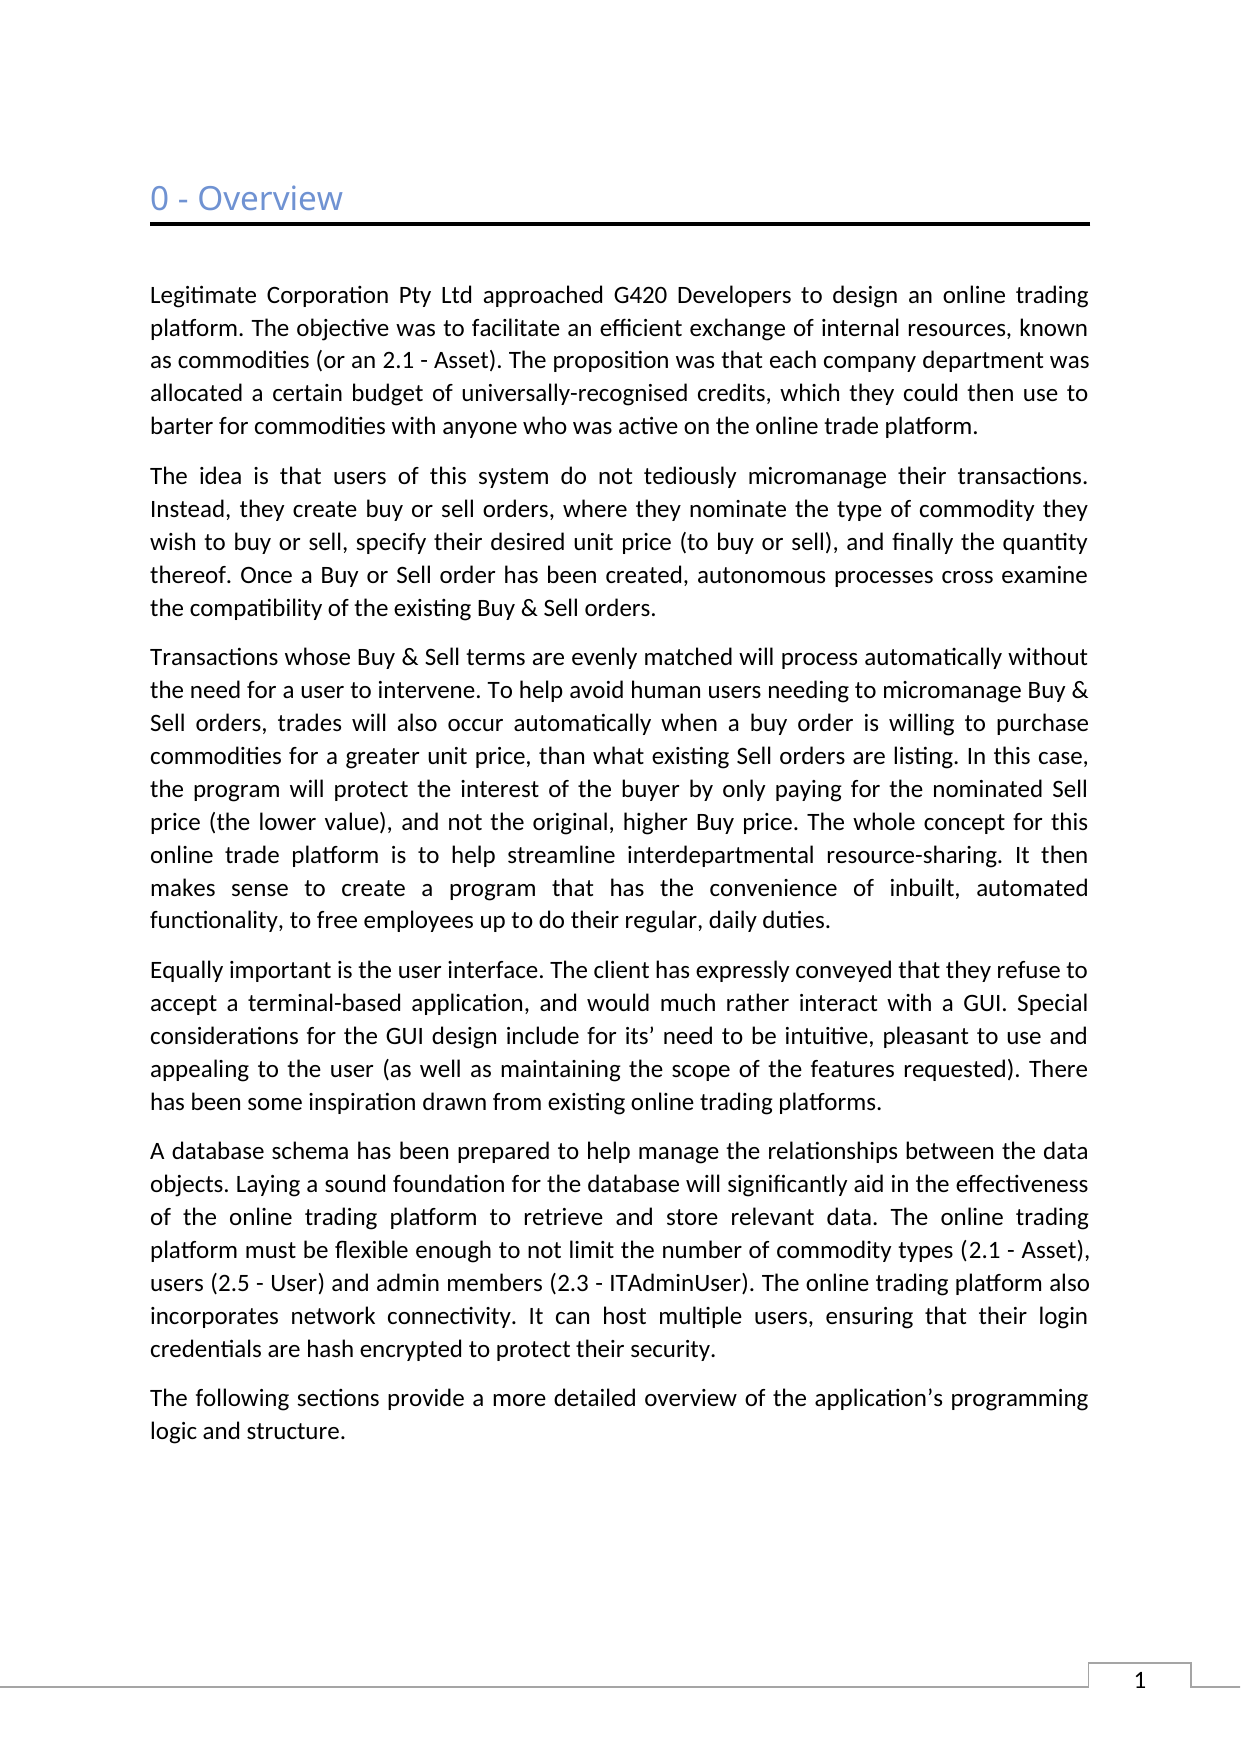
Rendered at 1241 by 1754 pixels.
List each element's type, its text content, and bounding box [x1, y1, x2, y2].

text Legitimate Corporation Pty Ltd approached G420 Developers to design an online trading platform. The objective was to facilitate an efficient exchange of internal resources, known as commodities (or an 2.1 - Asset). The proposition was that each company department was allocated a certain budget of universally-recognised credits, which they could then use to barter for commodities with anyone who was active on the online trade platform. [150, 279, 1090, 441]
text The idea is that users of this system do not tediously micromanage their transactions. Instead, they create buy or sell orders, where they nominate the type of commodity they wish to buy or sell, specify their desired unit price (to buy or sell), and finally the quantity thereof. Once a Buy or Sell order has been created, autonomous processes cross examine the compatibility of the existing Buy & Sell orders. [150, 460, 1090, 622]
subtitle 0 - Overview [150, 175, 1090, 222]
text Transactions whose Buy & Sell terms are evenly matched will process automatically without the need for a user to intervene. To help avoid human users needing to micromanage Buy & Sell orders, trades will also occur automatically when a buy order is willing to purchase commodities for a greater unit price, than what existing Sell orders are listing. In this case, the program will protect the interest of the buyer by only paying for the nominated Sell price (the lower value), and not the original, higher Buy price. The whole concept for this online trade platform is to help streamline interdepartmental resource-sharing. It then makes sense to create a program that has the convenience of inbuilt, automated functionality, to free employees up to do their regular, daily duties. [150, 641, 1090, 935]
text The following sections provide a more detailed overview of the application’s programming logic and structure. [150, 1382, 1090, 1446]
text Equally important is the user interface. The client has expressly conveyed that they refuse to accept a terminal-based application, and would much rather interact with a GUI. Special considerations for the GUI design include for its’ need to be intuitive, pleasant to use and appealing to the user (as well as maintaining the scope of the features requested). There has been some inspiration drawn from existing online trading platforms. [150, 954, 1090, 1116]
text A database schema has been prepared to help manage the relationships between the data objects. Laying a sound foundation for the database will significantly aid in the effectiveness of the online trading platform to retrieve and store relevant data. The online trading platform must be flexible enough to not limit the number of commodity types (2.1 - Asset), users (2.5 - User) and admin members (2.3 - ITAdminUser). The online trading platform also incorporates network connectivity. It can host multiple users, ensuring that their login credentials are hash encrypted to protect their security. [150, 1135, 1090, 1363]
